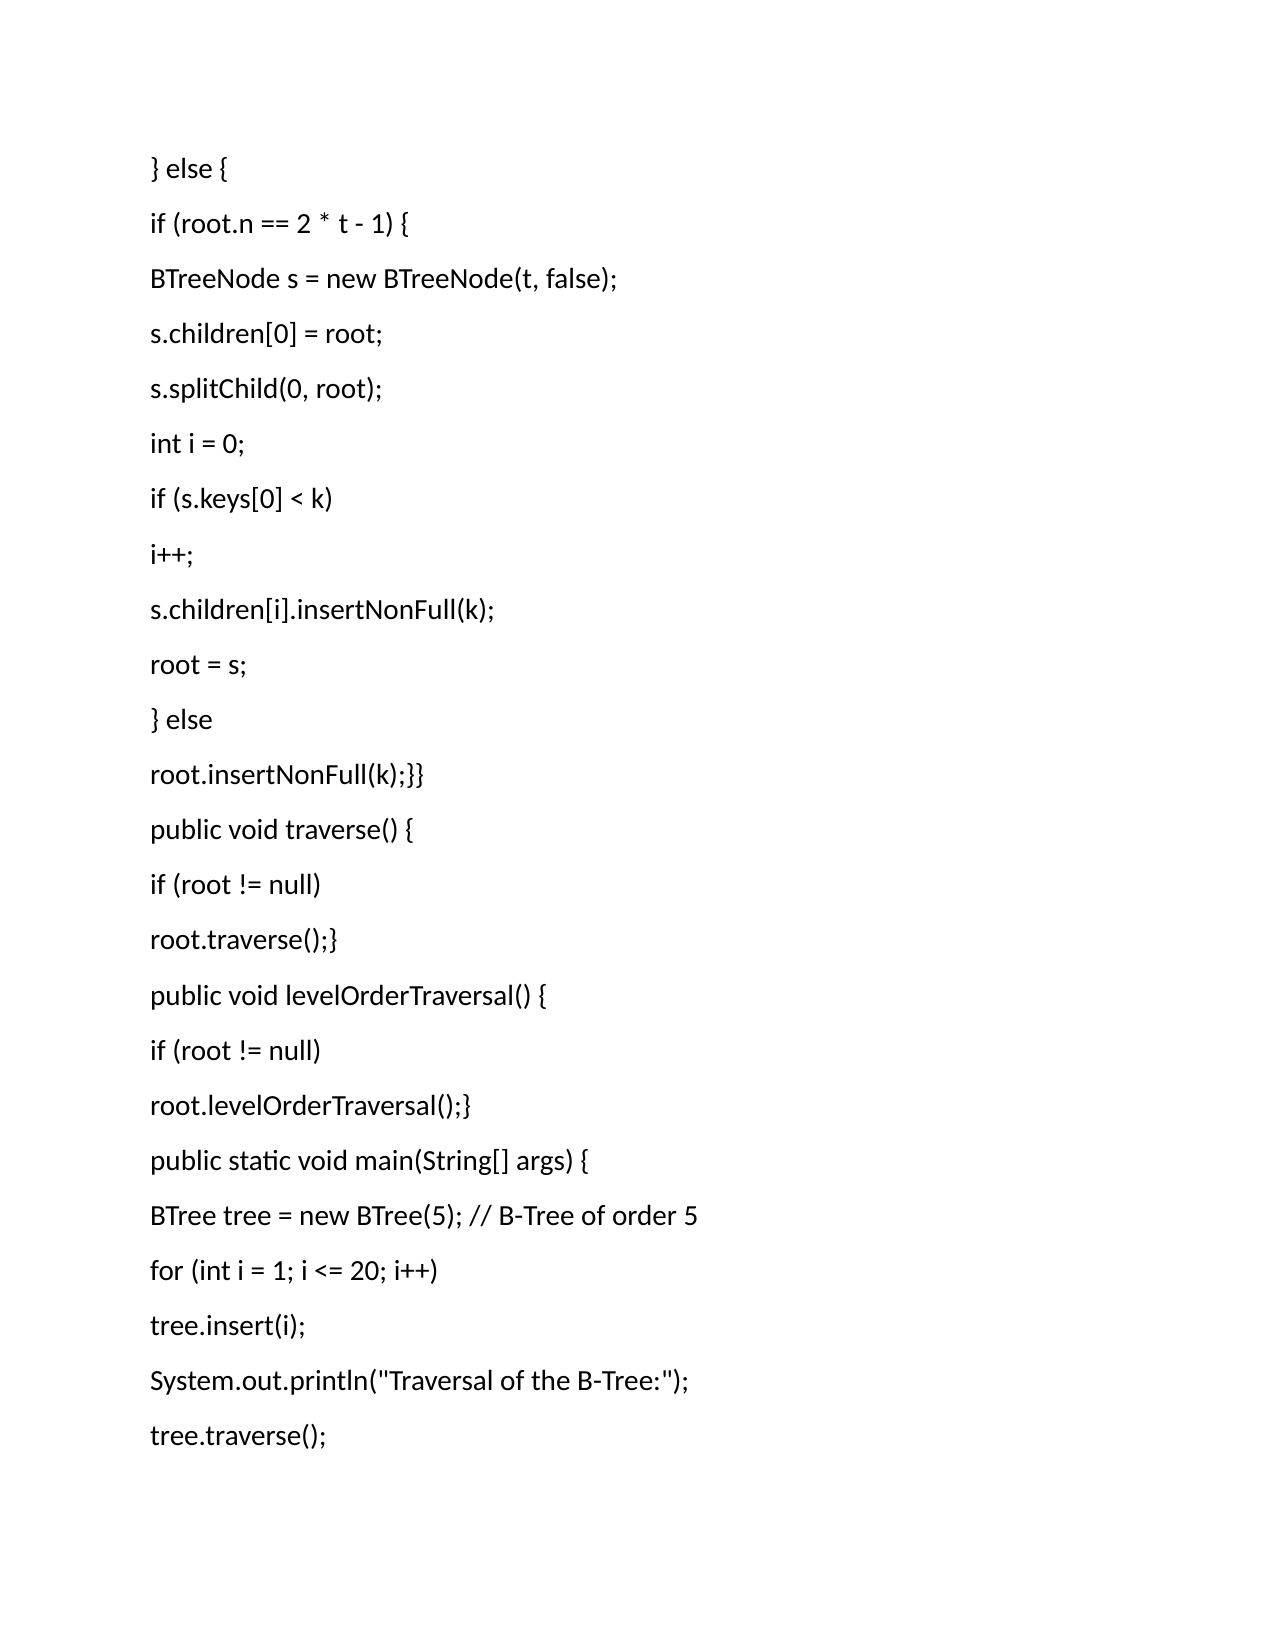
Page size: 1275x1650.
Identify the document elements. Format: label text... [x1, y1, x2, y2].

text public void traverse() { [150, 811, 1125, 847]
text int i = 0; [150, 426, 1125, 461]
text root.traverse();} [150, 921, 1125, 957]
text if (s.keys[0] < k) [150, 481, 1125, 516]
text s.children[i].insertNonFull(k); [150, 591, 1125, 626]
text s.children[0] = root; [150, 315, 1125, 351]
text tree.insert(i); [150, 1307, 1125, 1343]
text if (root != null) [150, 1032, 1125, 1067]
text } else [150, 701, 1125, 737]
text if (root != null) [150, 866, 1125, 902]
text s.splitChild(0, root); [150, 370, 1125, 406]
text BTreeNode s = new BTreeNode(t, false); [150, 260, 1125, 296]
text BTree tree = new BTree(5); // B-Tree of order 5 [150, 1197, 1125, 1233]
text tree.traverse(); [150, 1417, 1125, 1453]
text i++; [150, 536, 1125, 571]
text root.insertNonFull(k);}} [150, 756, 1125, 792]
text public void levelOrderTraversal() { [150, 977, 1125, 1012]
text root = s; [150, 646, 1125, 682]
text if (root.n == 2 * t - 1) { [150, 205, 1125, 241]
text public static void main(String[] args) { [150, 1142, 1125, 1177]
text for (int i = 1; i <= 20; i++) [150, 1252, 1125, 1288]
text root.levelOrderTraversal();} [150, 1087, 1125, 1122]
text } else { [150, 150, 1125, 186]
text System.out.println("Traversal of the B-Tree:"); [150, 1362, 1125, 1398]
